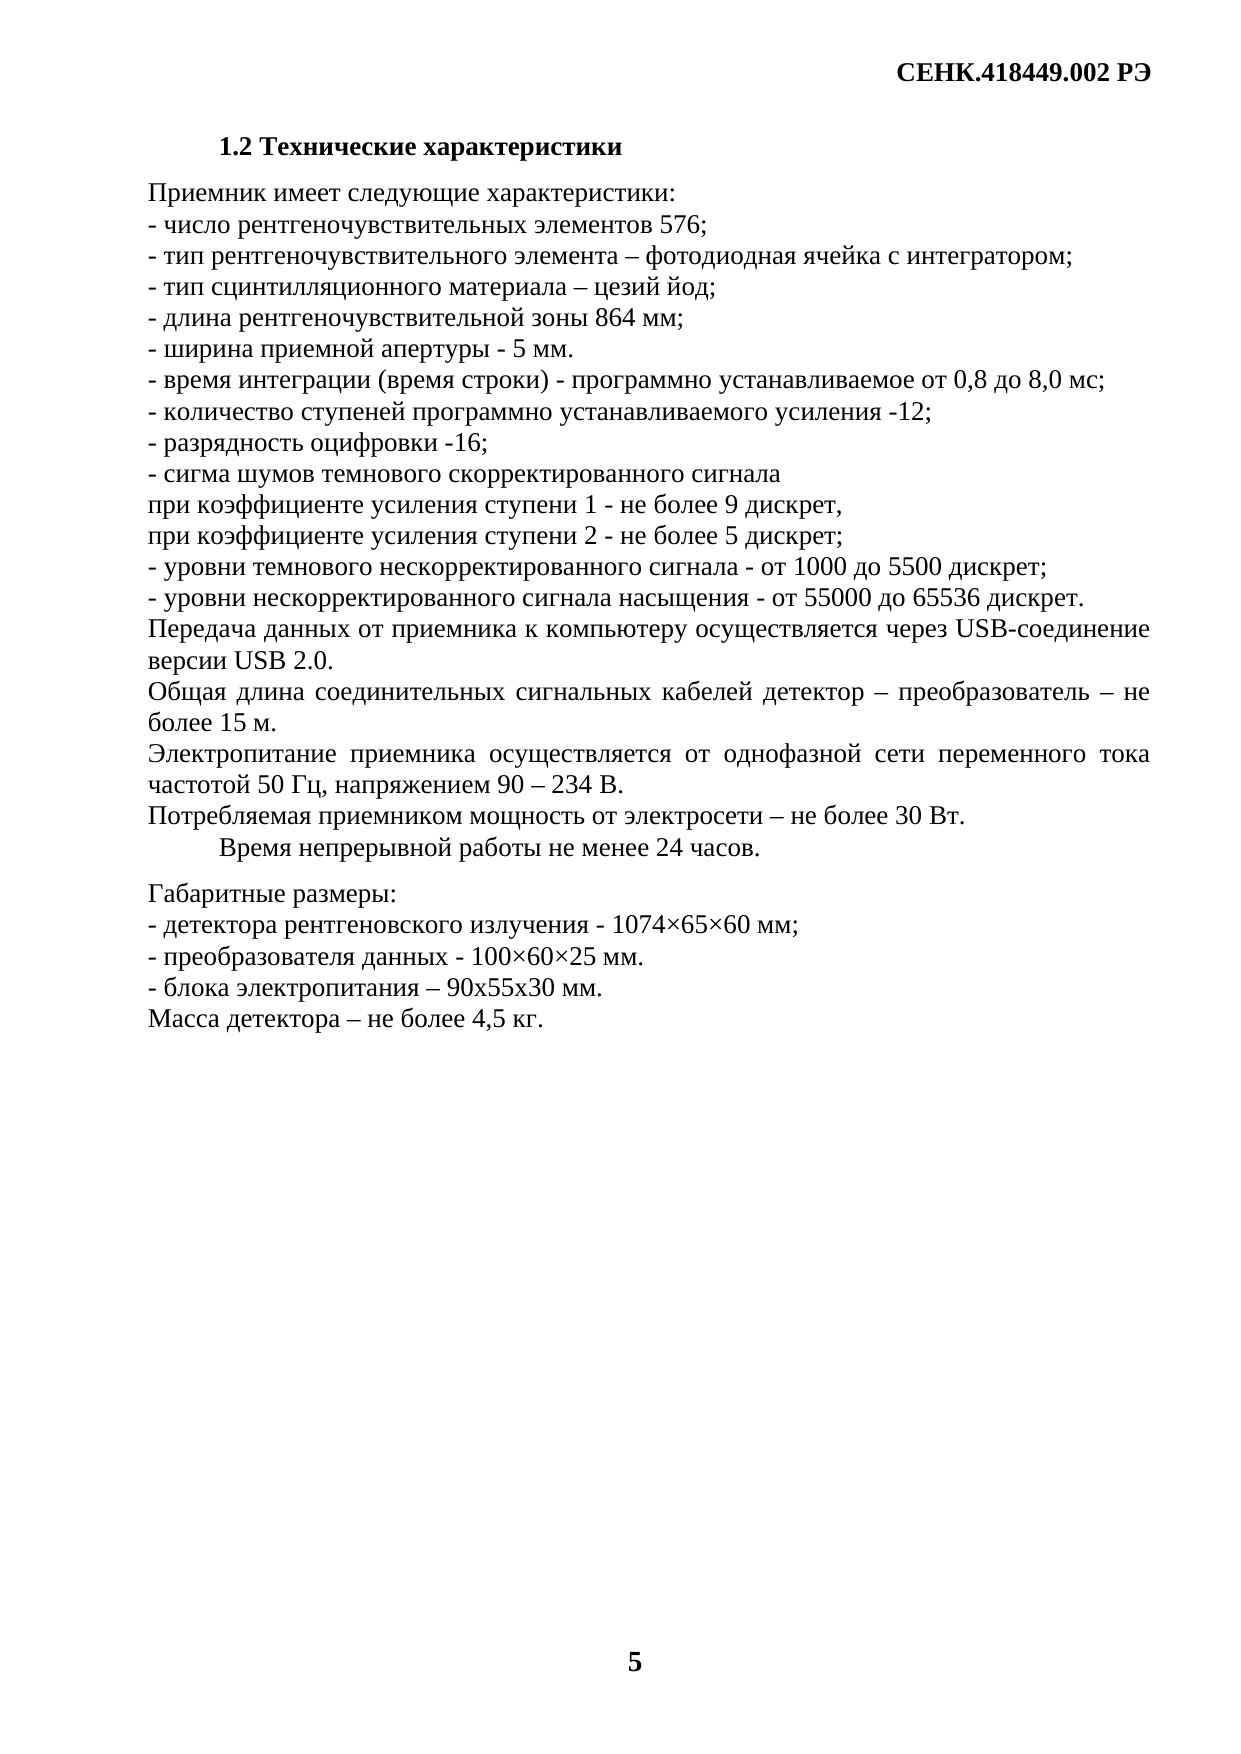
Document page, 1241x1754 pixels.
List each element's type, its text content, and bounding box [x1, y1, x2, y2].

subtitle 1.2 Технические характеристики [218, 130, 1152, 161]
text Время непрерывной работы не менее 24 часов. [148, 831, 1152, 862]
